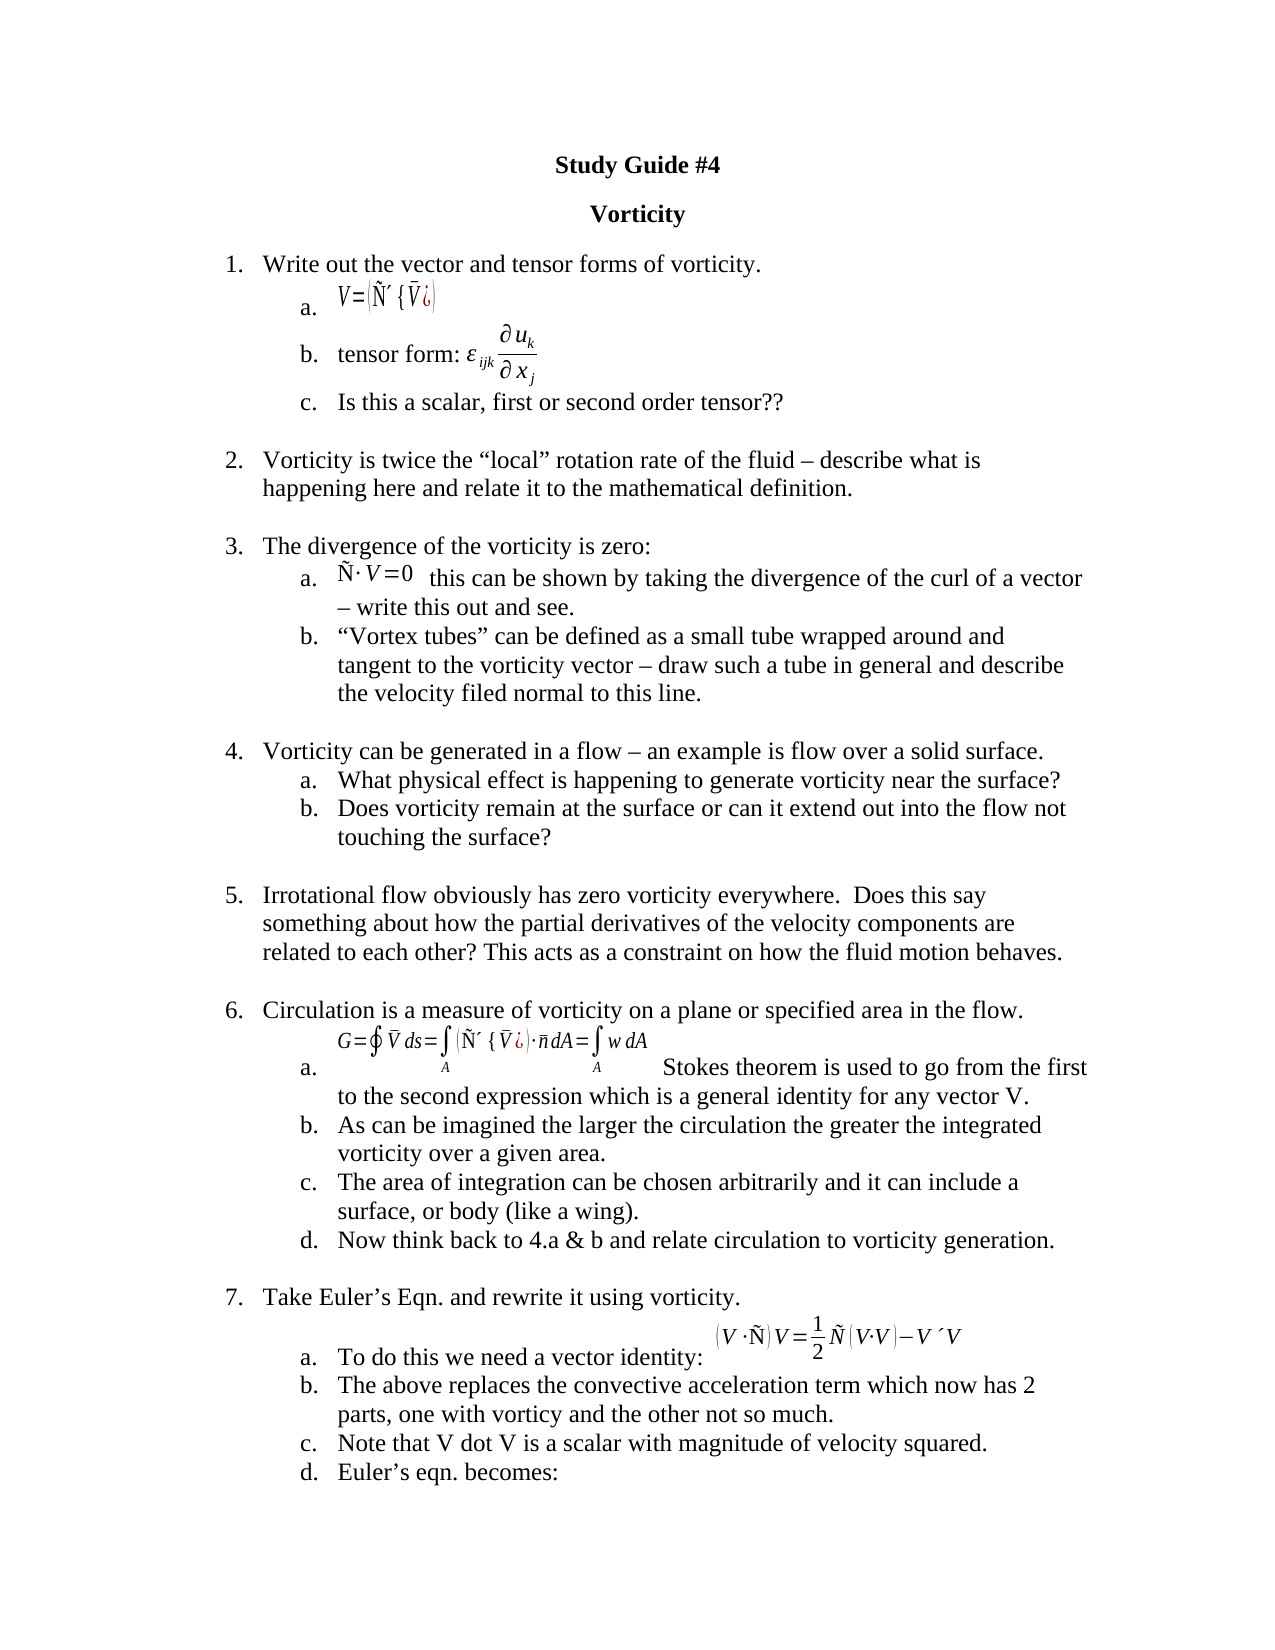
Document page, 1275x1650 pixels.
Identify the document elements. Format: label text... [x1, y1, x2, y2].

list What physical effect is happening to generate vorticity near the surface? [300, 765, 1087, 793]
list this can be shown by taking the divergence of the curl of a vector – write this out and see. [300, 560, 1087, 621]
list Is this a scalar, first or second order tensor?? [300, 387, 1087, 416]
list The area of integration can be chosen arbitrarily and it can include a surface, or body (like a wing). [300, 1167, 1087, 1225]
list Stokes theorem is used to go from the first to the second expression which is a general identity for any vector V. [300, 1023, 1087, 1110]
list Now think back to 4.a & b and relate circulation to vorticity generation. [300, 1225, 1087, 1253]
list Take Euler’s Eqn. and rewrite it using vorticity. [225, 1282, 1087, 1311]
list To do this we need a vector identity: [300, 1311, 1087, 1371]
list tensor form: [300, 321, 1087, 387]
list Circulation is a measure of vorticity on a plane or specified area in the flow. [225, 995, 1087, 1023]
list Does vorticity remain at the surface or can it extend out into the flow not touching the surface? [300, 793, 1087, 851]
list The above replaces the convective acceleration term which now has 2 parts, one with vorticy and the other not so much. [300, 1371, 1087, 1428]
list The divergence of the vorticity is zero: [225, 531, 1087, 560]
list Vorticity is twice the “local” rotation rate of the fluid – describe what is happening here and relate it to the mathematical definition. [225, 445, 1087, 502]
list As can be imagined the larger the circulation the greater the integrated vorticity over a given area. [300, 1110, 1087, 1167]
list Note that V dot V is a scalar with magnitude of velocity squared. [300, 1428, 1087, 1457]
list Vorticity can be generated in a flow – an example is flow over a solid surface. [225, 736, 1087, 765]
list Write out the vector and tensor forms of vorticity. [225, 249, 1087, 278]
list Irrotational flow obviously has zero vorticity everywhere. Does this say something about how the partial derivatives of the velocity components are related to each other? This acts as a constraint on how the fluid motion behaves. [225, 880, 1087, 966]
text Study Guide #4 [187, 150, 1087, 179]
text Vorticity [187, 199, 1087, 228]
list Euler’s eqn. becomes: [300, 1457, 1087, 1486]
list “Vortex tubes” can be defined as a small tube wrapped around and tangent to the vorticity vector – draw such a tube in general and describe the velocity filed normal to this line. [300, 621, 1087, 707]
